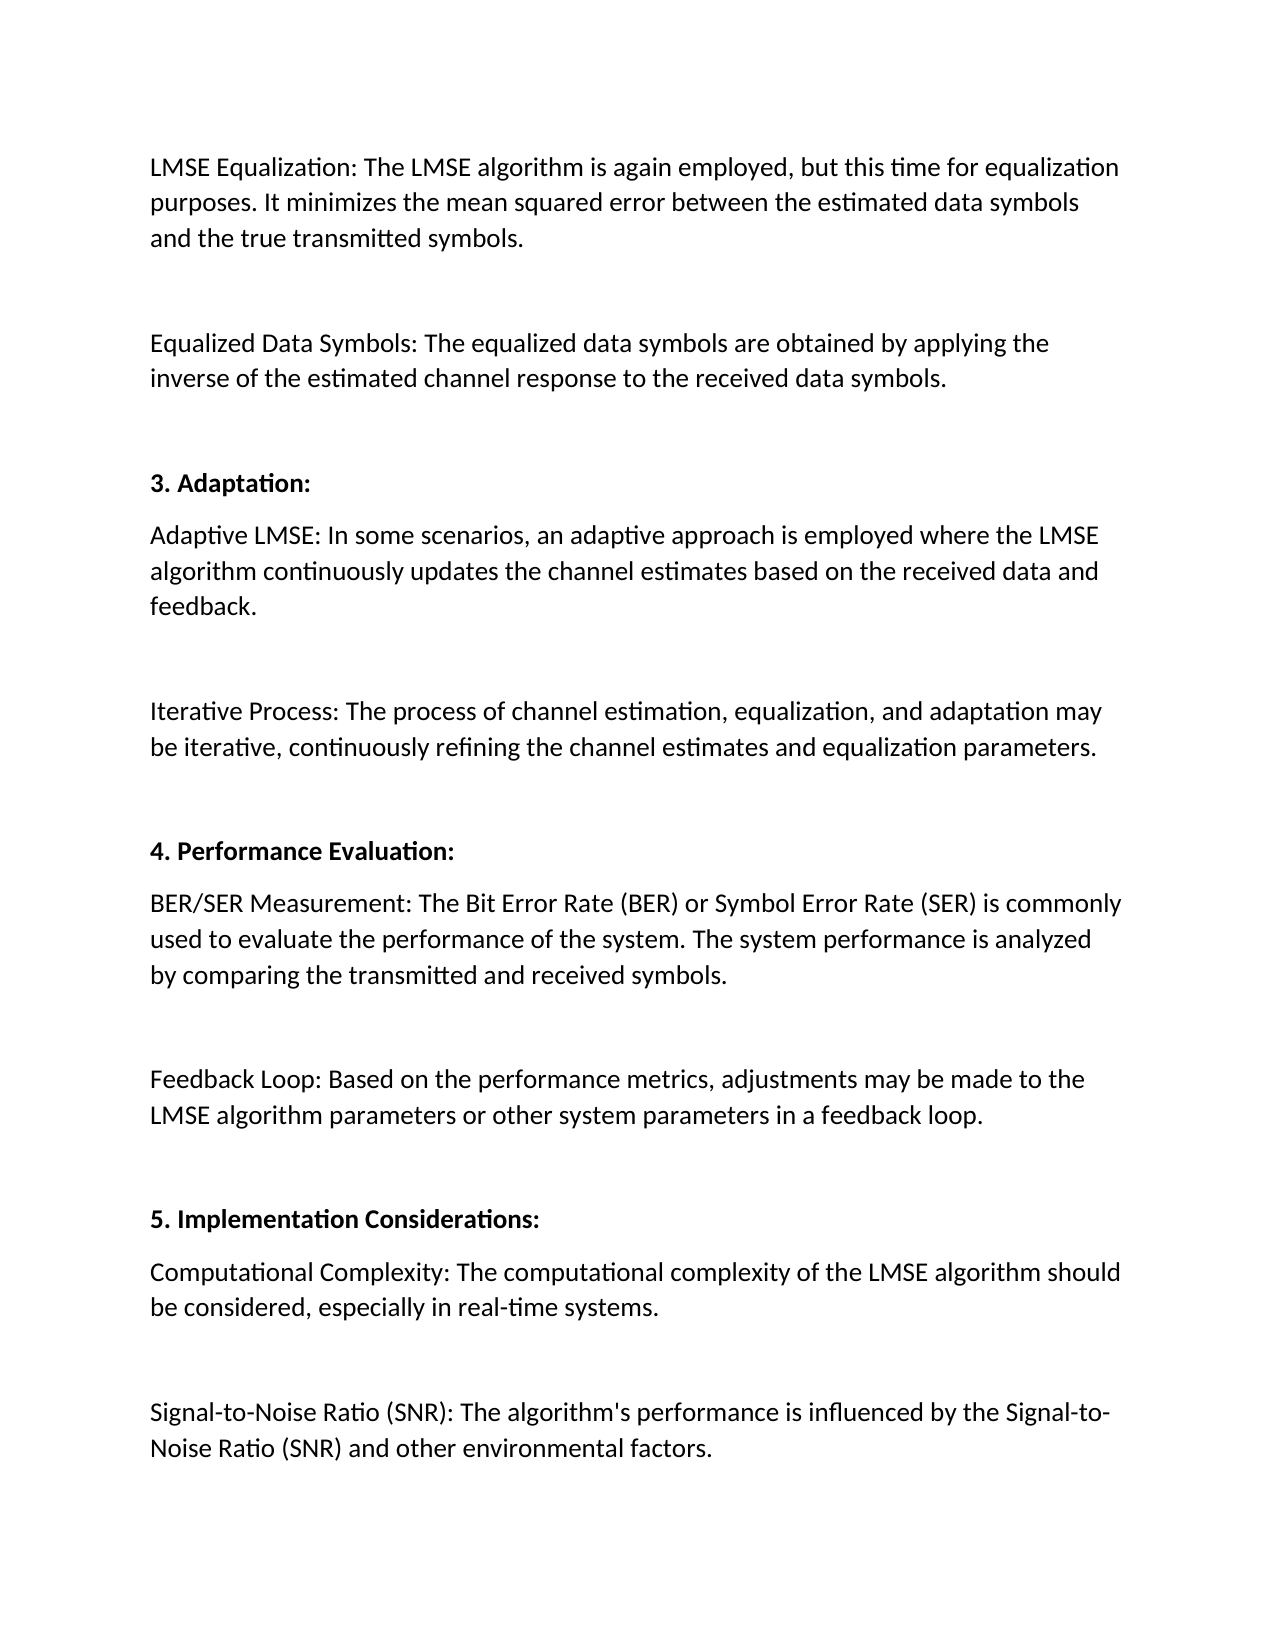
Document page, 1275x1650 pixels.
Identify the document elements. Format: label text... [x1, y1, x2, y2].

text Feedback Loop: Based on the performance metrics, adjustments may be made to the LMSE algorithm parameters or other system parameters in a feedback loop. [150, 1062, 1125, 1131]
text LMSE Equalization: The LMSE algorithm is again employed, but this time for equalization purposes. It minimizes the mean squared error between the estimated data symbols and the true transmitted symbols. [150, 150, 1125, 254]
text 5. Implementation Considerations: [150, 1203, 1125, 1236]
text Computational Complexity: The computational complexity of the LMSE algorithm should be considered, especially in real-time systems. [150, 1255, 1125, 1324]
text Iterative Process: The process of channel estimation, equalization, and adaptation may be iterative, continuously refining the channel estimates and equalization parameters. [150, 694, 1125, 763]
text 3. Adaptation: [150, 466, 1125, 499]
text Signal-to-Noise Ratio (SNR): The algorithm's performance is influenced by the Signal-to-Noise Ratio (SNR) and other environmental factors. [150, 1395, 1125, 1464]
text Equalized Data Symbols: The equalized data symbols are obtained by applying the inverse of the estimated channel response to the received data symbols. [150, 326, 1125, 394]
text Adaptive LMSE: In some scenarios, an adaptive approach is employed where the LMSE algorithm continuously updates the channel estimates based on the received data and feedback. [150, 518, 1125, 623]
text 4. Performance Evaluation: [150, 834, 1125, 867]
text BER/SER Measurement: The Bit Error Rate (BER) or Symbol Error Rate (SER) is commonly used to evaluate the performance of the system. The system performance is analyzed by comparing the transmitted and received symbols. [150, 887, 1125, 991]
